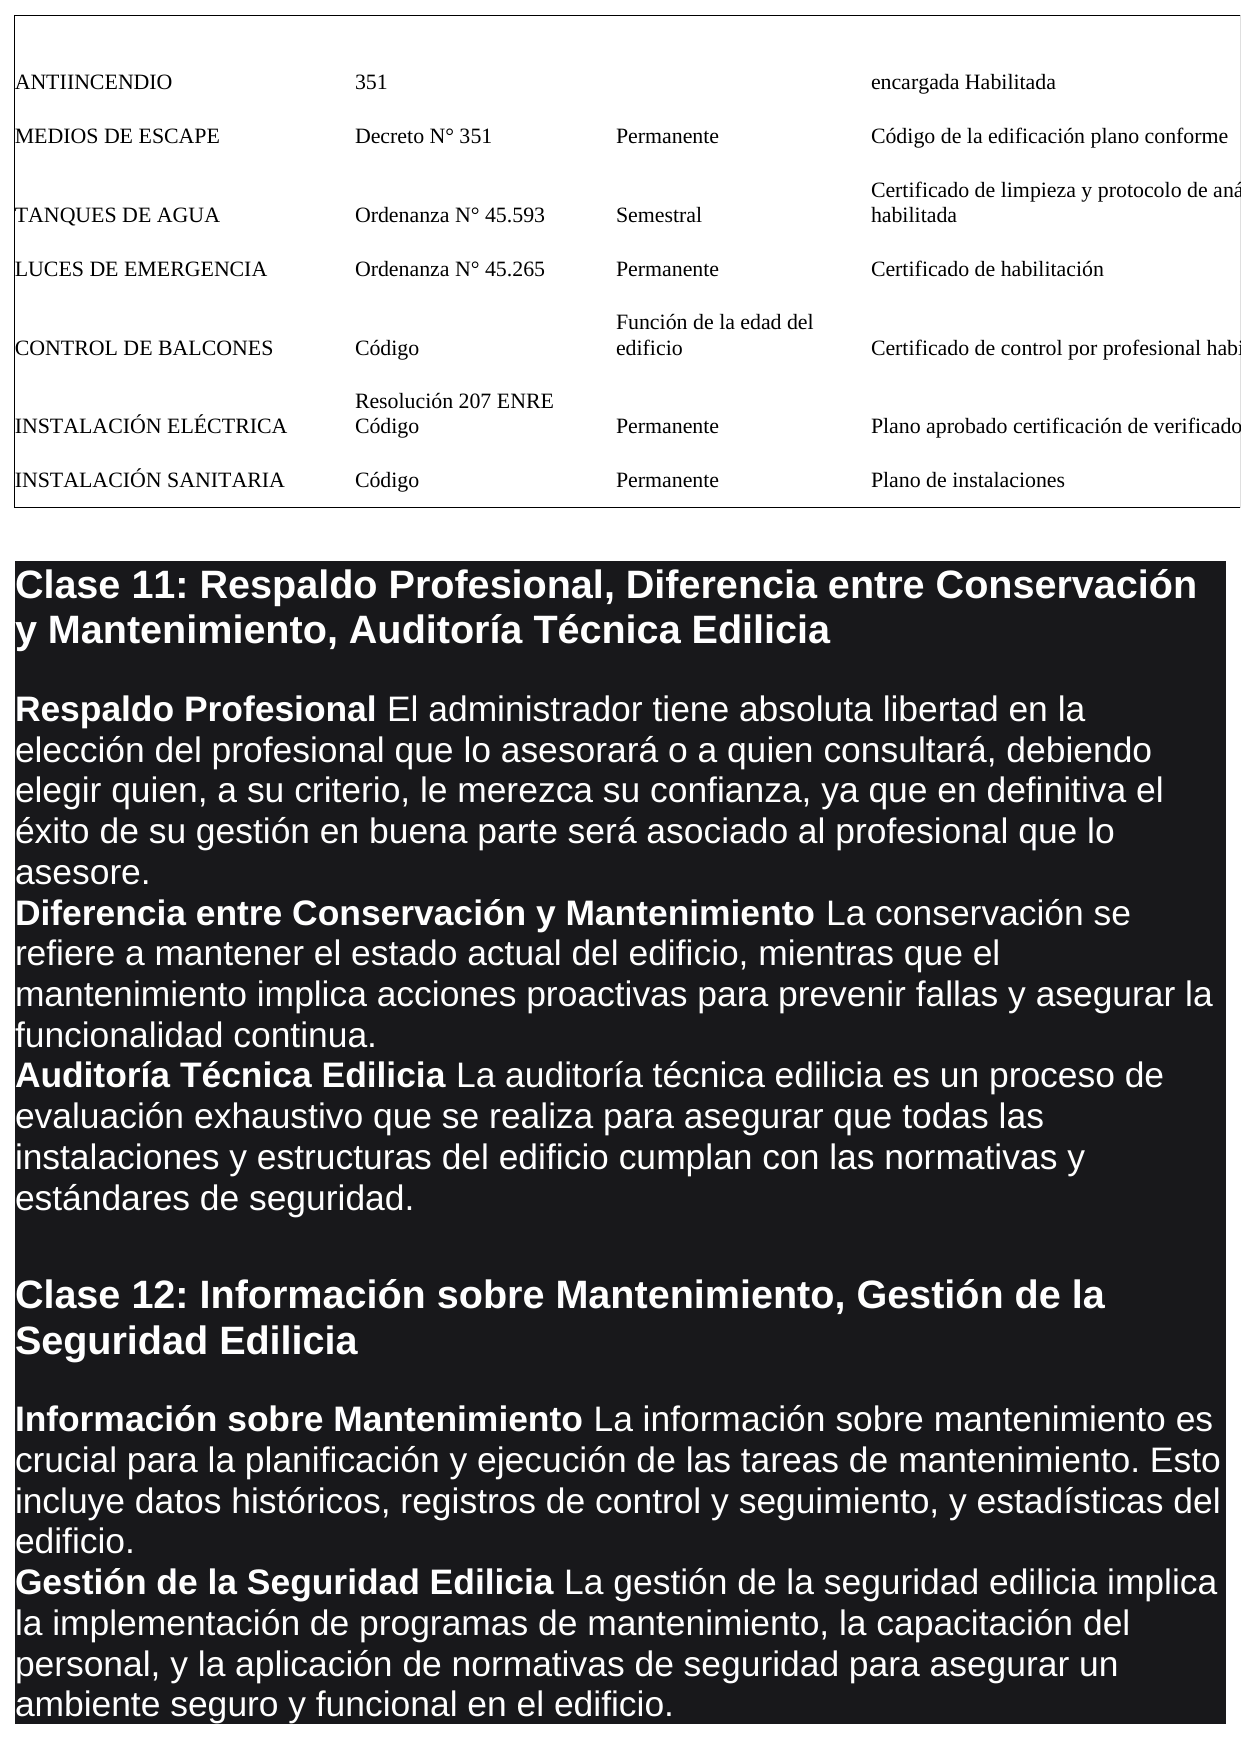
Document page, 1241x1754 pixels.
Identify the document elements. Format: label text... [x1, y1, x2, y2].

text Diferencia entre Conservación y Mantenimiento La conservación se refiere a mantener el estado actual del edificio, mientras que el mantenimiento implica acciones proactivas para prevenir fallas y asegurar la funcionalidad continua. [15, 892, 1226, 1054]
text Información sobre Mantenimiento La información sobre mantenimiento es crucial para la planificación y ejecución de las tareas de mantenimiento. Esto incluye datos históricos, registros de control y seguimiento, y estadísticas del edificio. [15, 1398, 1226, 1561]
text Clase 12: Información sobre Mantenimiento, Gestión de la Seguridad Edilicia [15, 1271, 1226, 1362]
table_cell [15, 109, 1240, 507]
text Respaldo Profesional El administrador tiene absoluta libertad en la elección del profesional que lo asesorará o a quien consultará, debiendo elegir quien, a su criterio, le merezca su confianza, ya que en definitiva el éxito de su gestión en buena parte será asociado al profesional que lo asesore. [15, 688, 1226, 892]
text Auditoría Técnica Edilicia La auditoría técnica edilicia es un proceso de evaluación exhaustivo que se realiza para asegurar que todas las instalaciones y estructuras del edificio cumplan con las normativas y estándares de seguridad. [15, 1054, 1226, 1217]
text Gestión de la Seguridad Edilicia La gestión de la seguridad edilicia implica la implementación de programas de mantenimiento, la capacitación del personal, y la aplicación de normativas de seguridad para asegurar un ambiente seguro y funcional en el edificio. [15, 1561, 1226, 1724]
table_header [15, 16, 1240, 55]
text Clase 11: Respaldo Profesional, Diferencia entre Conservación y Mantenimiento, Auditoría Técnica Edilicia [15, 561, 1226, 652]
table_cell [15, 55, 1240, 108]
